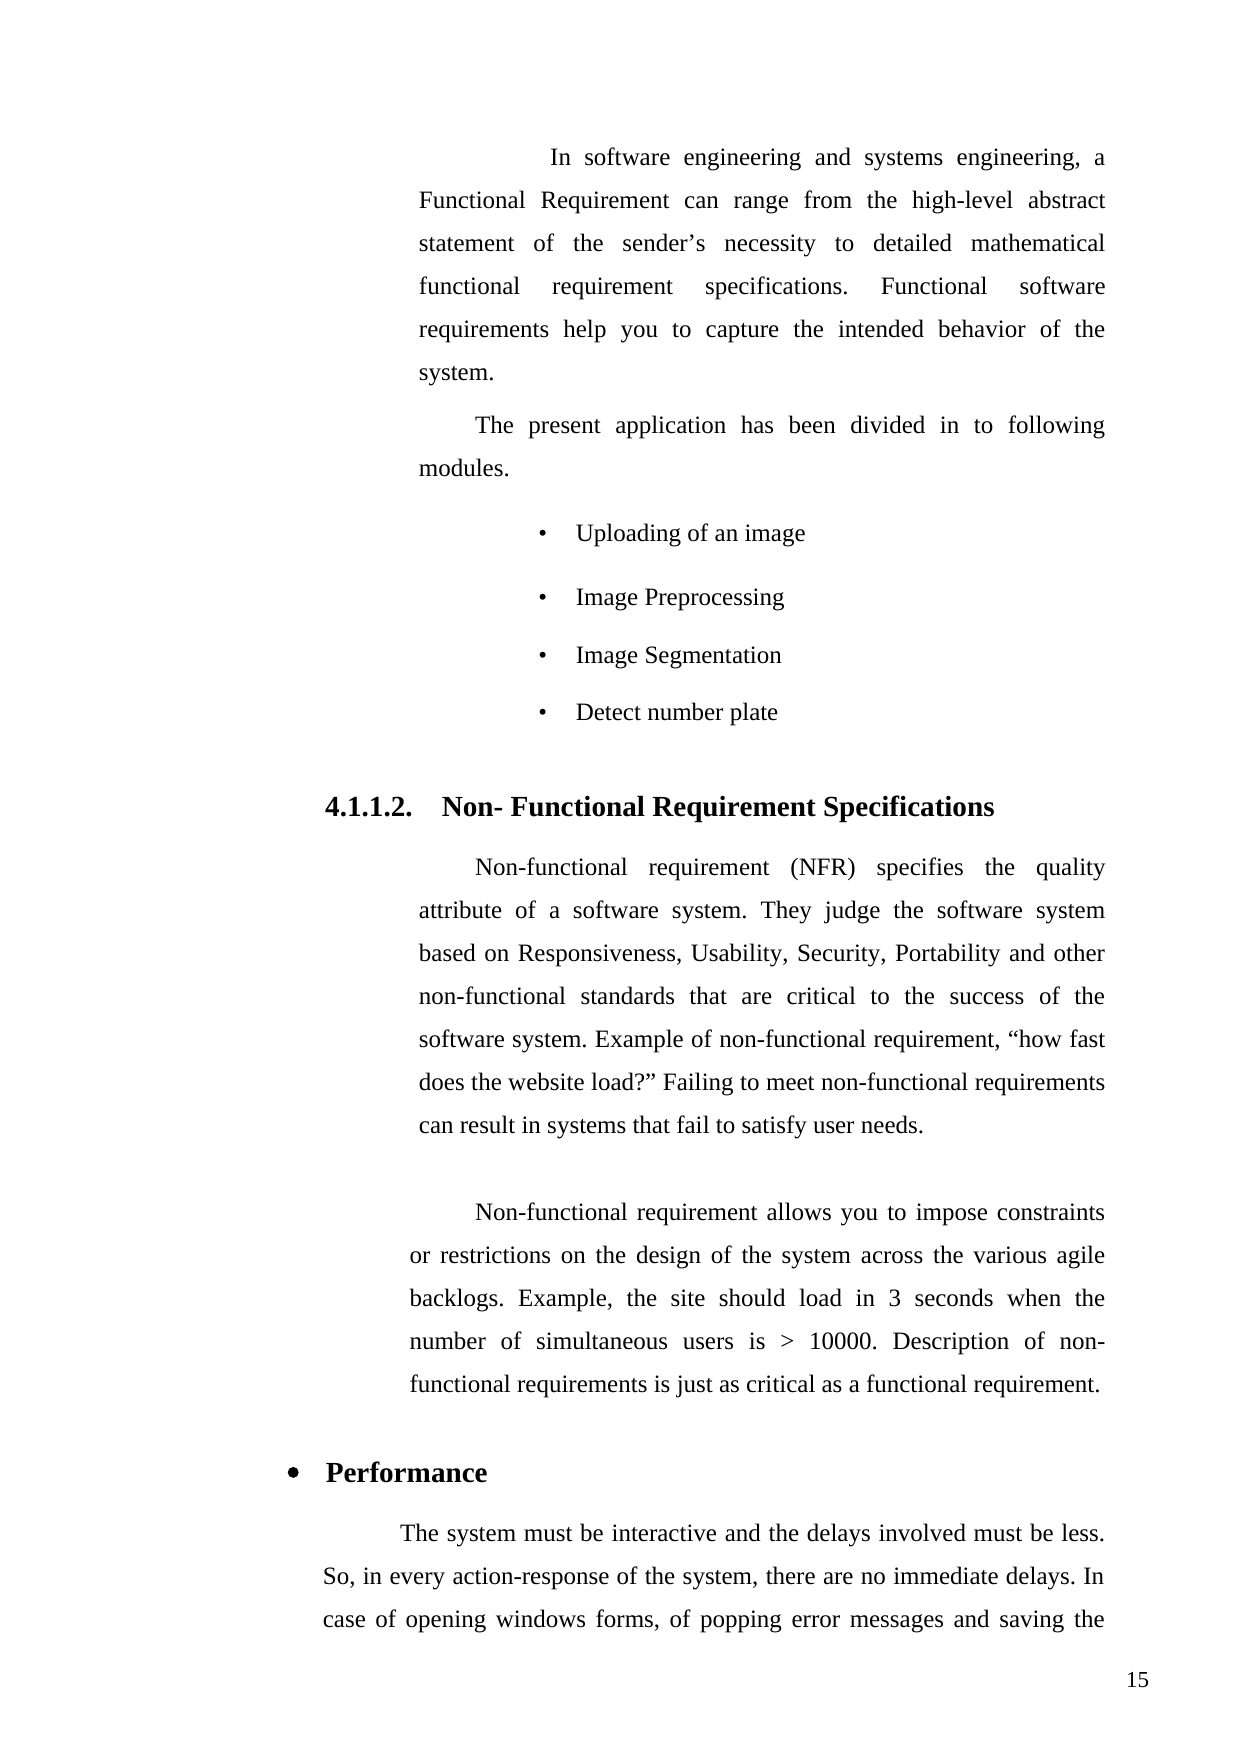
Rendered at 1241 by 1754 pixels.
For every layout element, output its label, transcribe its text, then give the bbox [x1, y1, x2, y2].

list Uploading of an image [538, 518, 1106, 547]
text 4.1.1.2. Non- Functional Requirement Specifications [175, 789, 1148, 823]
text Non-functional requirement allows you to impose constraints or restrictions on the design of the system across the various agile backlogs. Example, the site should load in 3 seconds when the number of simultaneous users is > 10000. Description of non-functional requirements is just as critical as a functional requirement. [409, 1197, 1106, 1398]
subtitle In software engineering and systems engineering, a Functional Requirement can range from the high-level abstract statement of the sender’s necessity to detailed mathematical functional requirement specifications. Functional software requirements help you to capture the intended behavior of the system. [306, 142, 1106, 386]
subtitle The present application has been divided in to following modules. [306, 410, 1106, 482]
list Non-functional requirement (NFR) specifies the quality attribute of a software system. They judge the software system based on Responsiveness, Usability, Security, Portability and other non-functional standards that are critical to the success of the software system. Example of non-functional requirement, “how fast does the website load?” Failing to meet non-functional requirements can result in systems that fail to satisfy user needs. [381, 852, 1106, 1139]
list Performance [288, 1455, 1148, 1489]
list Image Segmentation [538, 640, 1106, 668]
list Image Preprocessing [538, 582, 1106, 611]
list Detect number plate [538, 697, 1106, 726]
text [323, 1518, 1106, 1633]
